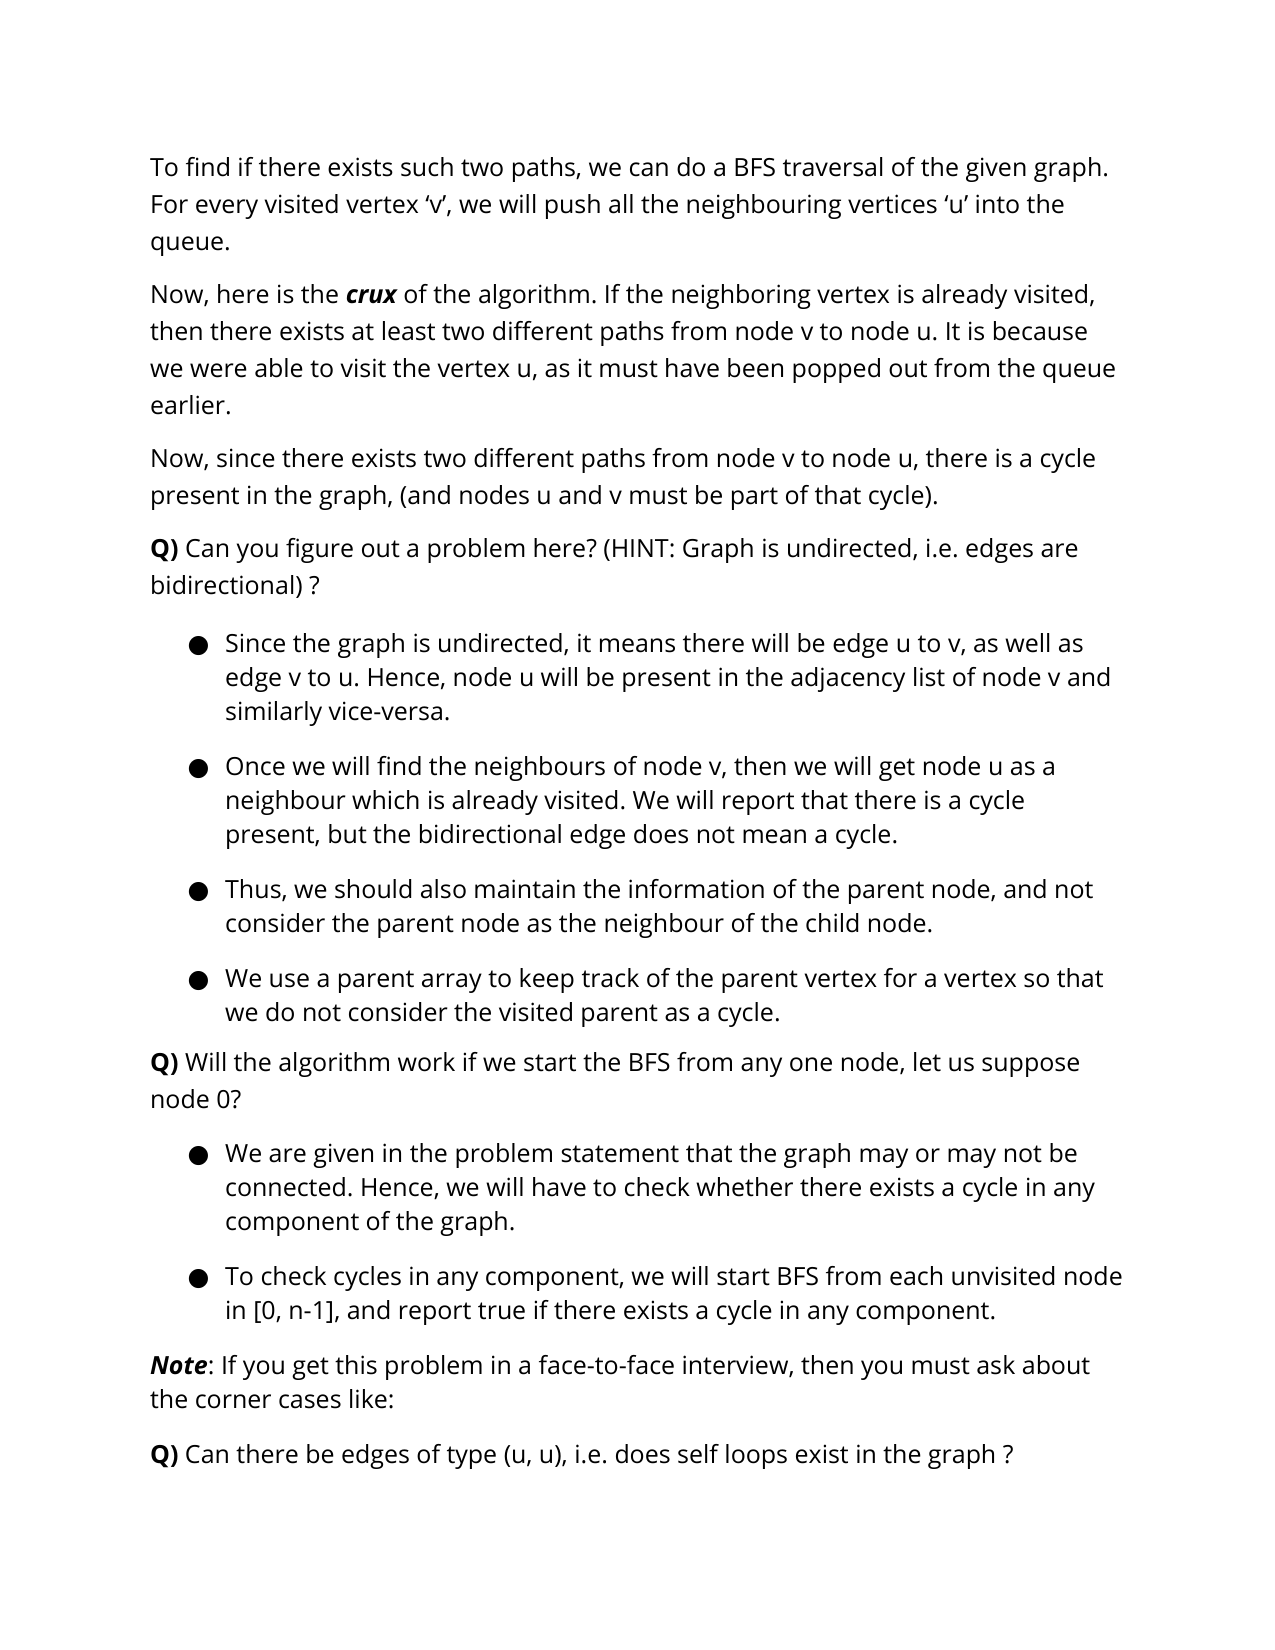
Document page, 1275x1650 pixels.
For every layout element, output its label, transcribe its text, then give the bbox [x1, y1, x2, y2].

text Now, since there exists two different paths from node v to node u, there is a cycle present in the graph, (and nodes u and v must be part of that cycle). [150, 441, 1125, 512]
text To find if there exists such two paths, we can do a BFS traversal of the given graph. For every visited vertex ‘v’, we will push all the neighbouring vertices ‘u’ into the queue. [150, 150, 1125, 258]
list We use a parent array to keep track of the parent vertex for a vertex so that we do not consider the visited parent as a cycle. [187, 960, 1125, 1028]
text Q) Can there be edges of type (u, u), i.e. does self loops exist in the graph ? [150, 1436, 1125, 1470]
list Thus, we should also maintain the information of the parent node, and not consider the parent node as the neighbour of the child node. [187, 871, 1125, 939]
list Since the graph is undirected, it means there will be edge u to v, as well as edge v to u. Hence, node u will be present in the adjacency list of node v and similarly vice-versa. [187, 625, 1125, 727]
text Q) Can you figure out a problem here? (HINT: Graph is undirected, i.e. edges are bidirectional) ? [150, 531, 1125, 602]
list Once we will find the neighbours of node v, then we will get node u as a neighbour which is already visited. We will report that there is a cycle present, but the bidirectional edge does not mean a cycle. [187, 748, 1125, 851]
list We are given in the problem statement that the graph may or may not be connected. Hence, we will have to check whether there exists a cycle in any component of the graph. [187, 1135, 1125, 1237]
text Note: If you get this problem in a face-to-face interview, then you must ask about the corner cases like: [150, 1347, 1125, 1415]
text Q) Will the algorithm work if we start the BFS from any one node, let us suppose node 0? [150, 1045, 1125, 1116]
list To check cycles in any component, we will start BFS from each unvisited node in [0, n-1], and report true if there exists a cycle in any component. [187, 1258, 1125, 1326]
text Now, here is the crux of the algorithm. If the neighboring vertex is already visited, then there exists at least two different paths from node v to node u. It is because we were able to visit the vertex u, as it must have been popped out from the queue earlier. [150, 277, 1125, 421]
